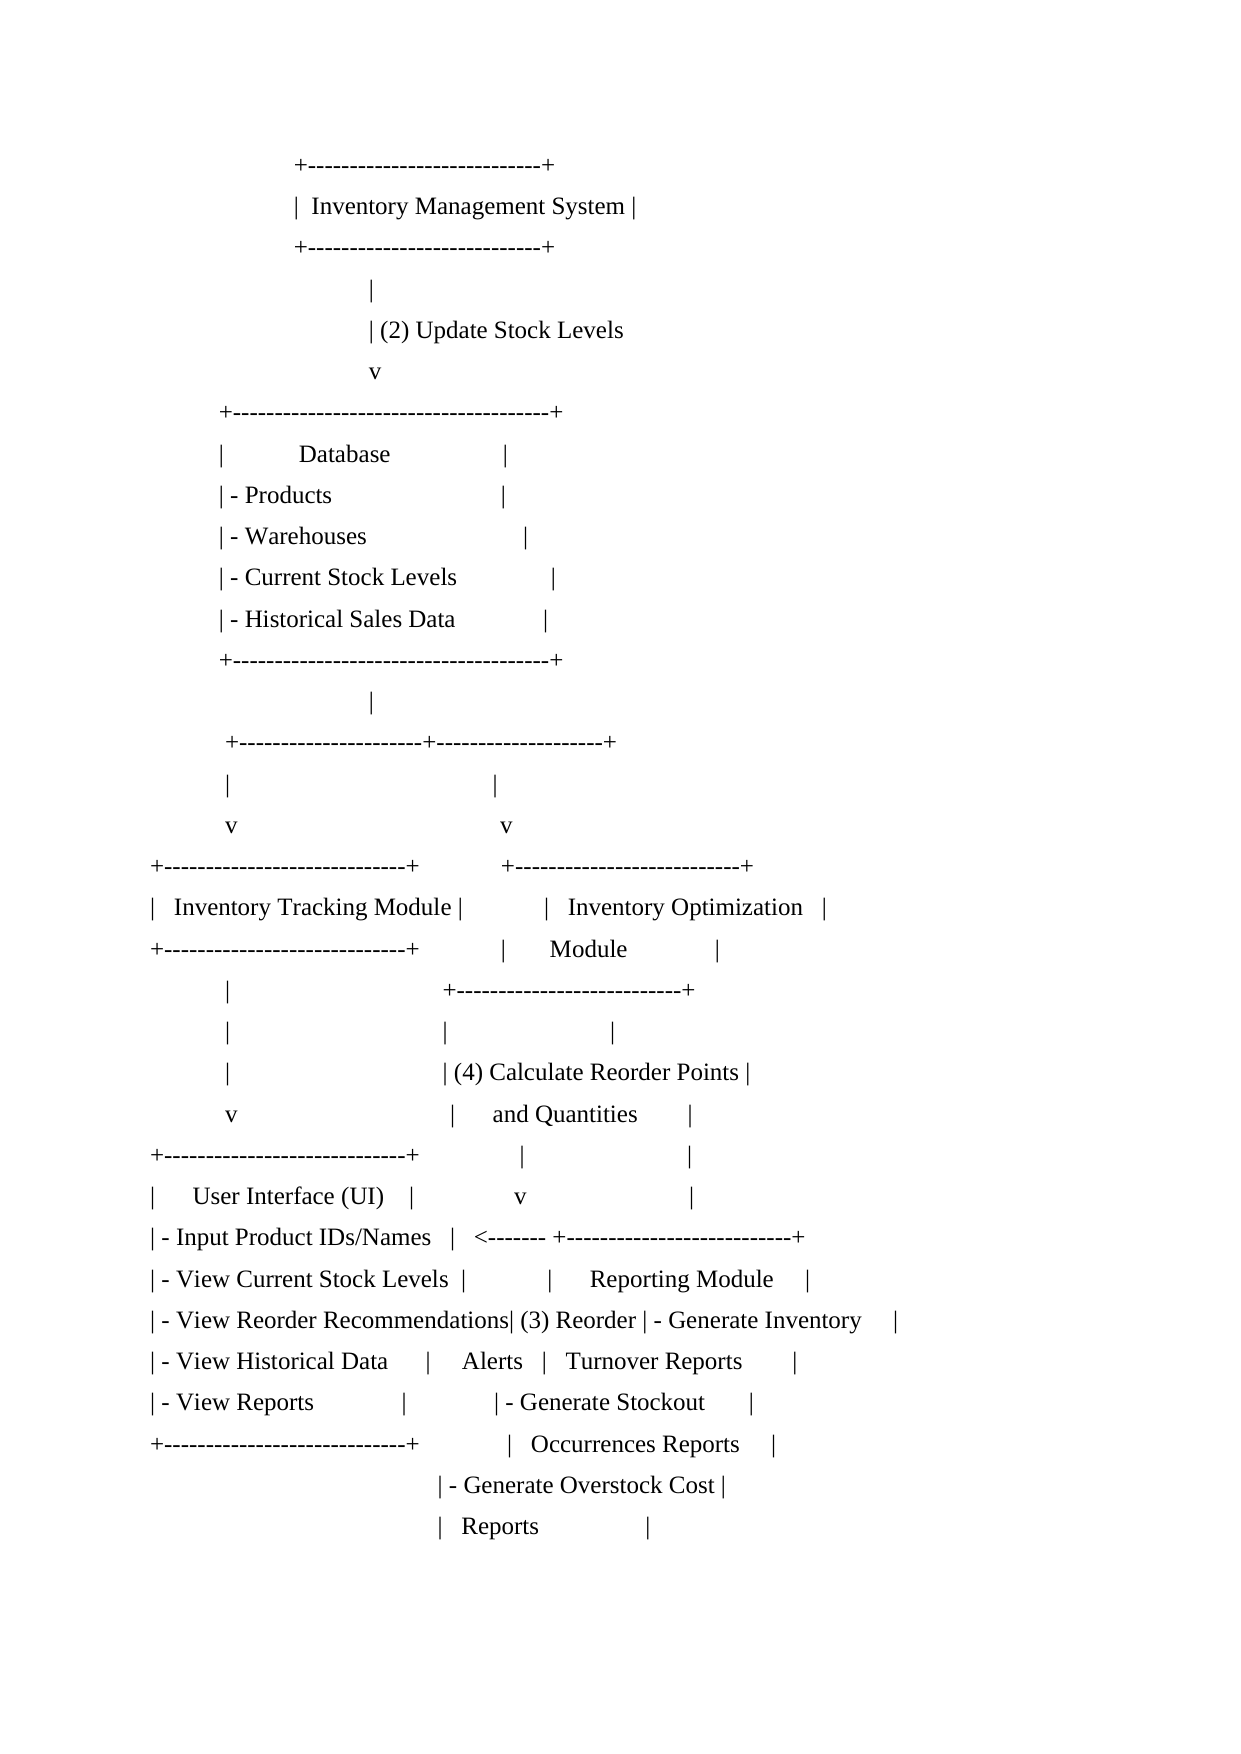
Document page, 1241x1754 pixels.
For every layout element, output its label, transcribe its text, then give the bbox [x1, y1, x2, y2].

text | - Warehouses | [150, 521, 1090, 550]
text +-----------------------------+ | Occurrences Reports | [150, 1429, 1090, 1457]
text +-----------------------------+ | | [150, 1140, 1090, 1169]
text | +---------------------------+ [150, 975, 1090, 1004]
text | Inventory Tracking Module | | Inventory Optimization | [150, 892, 1090, 921]
text | User Interface (UI) | v | [150, 1181, 1090, 1210]
text +-----------------------------+ +---------------------------+ [150, 851, 1090, 880]
text | (2) Update Stock Levels [150, 315, 1090, 344]
text | [150, 686, 1090, 715]
text | - View Reports | | - Generate Stockout | [150, 1387, 1090, 1416]
text +-----------------------------+ | Module | [150, 934, 1090, 962]
text v v [150, 810, 1090, 839]
text | - Generate Overstock Cost | [150, 1470, 1090, 1499]
text | - View Current Stock Levels | | Reporting Module | [150, 1264, 1090, 1292]
text v [150, 356, 1090, 385]
text | - Current Stock Levels | [150, 562, 1090, 591]
text +----------------------------+ [150, 150, 1090, 179]
text | - Input Product IDs/Names | <------- +---------------------------+ [150, 1222, 1090, 1251]
text | - View Reorder Recommendations| (3) Reorder | - Generate Inventory | [150, 1305, 1090, 1334]
text | Database | [150, 439, 1090, 467]
text | | [150, 769, 1090, 797]
text | - View Historical Data | Alerts | Turnover Reports | [150, 1346, 1090, 1375]
text | Reports | [150, 1511, 1090, 1540]
text | | | [150, 1016, 1090, 1045]
text +--------------------------------------+ [150, 397, 1090, 426]
text v | and Quantities | [150, 1099, 1090, 1127]
text | Inventory Management System | [150, 191, 1090, 220]
text | - Historical Sales Data | [150, 604, 1090, 632]
text | [150, 274, 1090, 302]
text | | (4) Calculate Reorder Points | [150, 1057, 1090, 1086]
text | - Products | [150, 480, 1090, 509]
text +--------------------------------------+ [150, 645, 1090, 674]
text +----------------------------+ [150, 232, 1090, 261]
text +----------------------+--------------------+ [150, 727, 1090, 756]
